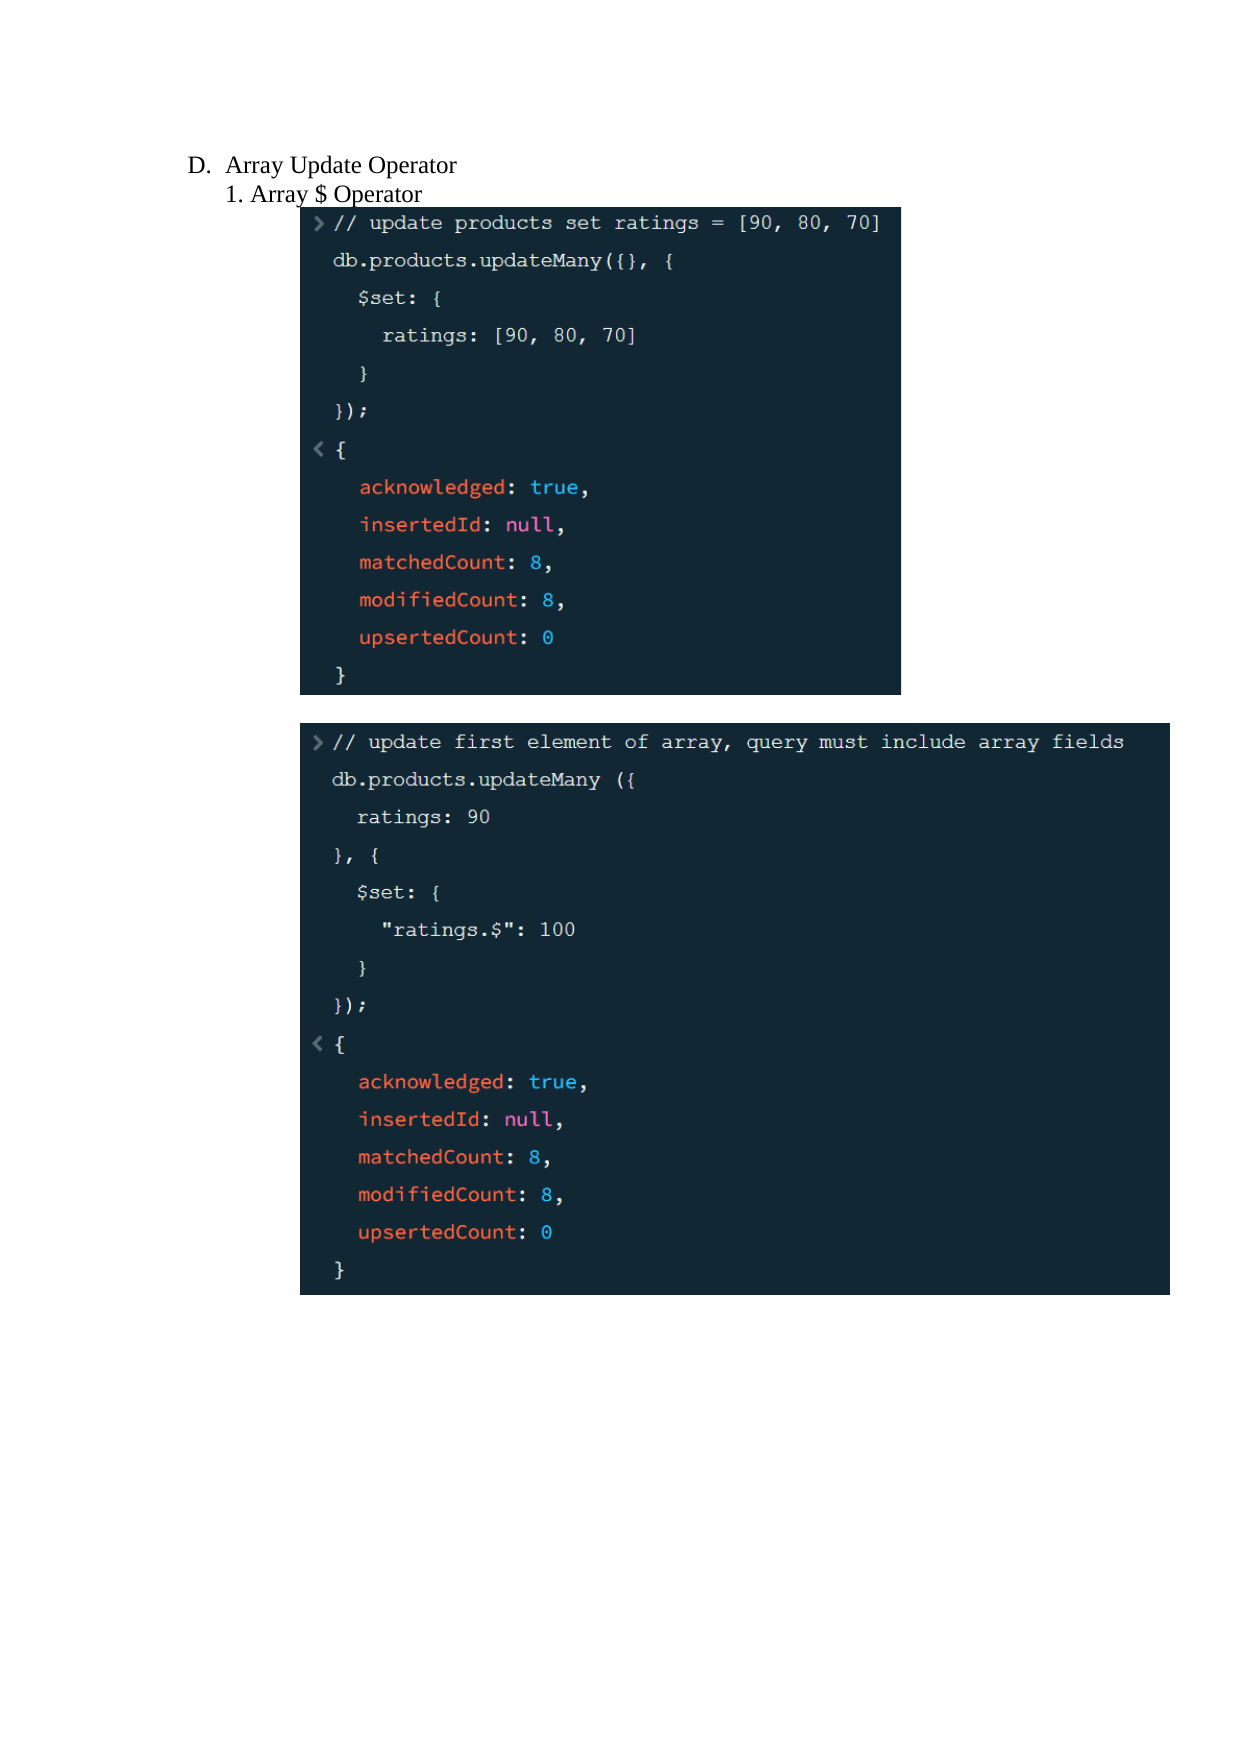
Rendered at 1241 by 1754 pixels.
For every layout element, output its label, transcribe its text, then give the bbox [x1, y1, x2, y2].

list Array Update Operator [187, 150, 1090, 179]
text 1. Array $ Operator [150, 179, 1090, 207]
picture [300, 207, 902, 695]
picture [300, 723, 1170, 1295]
